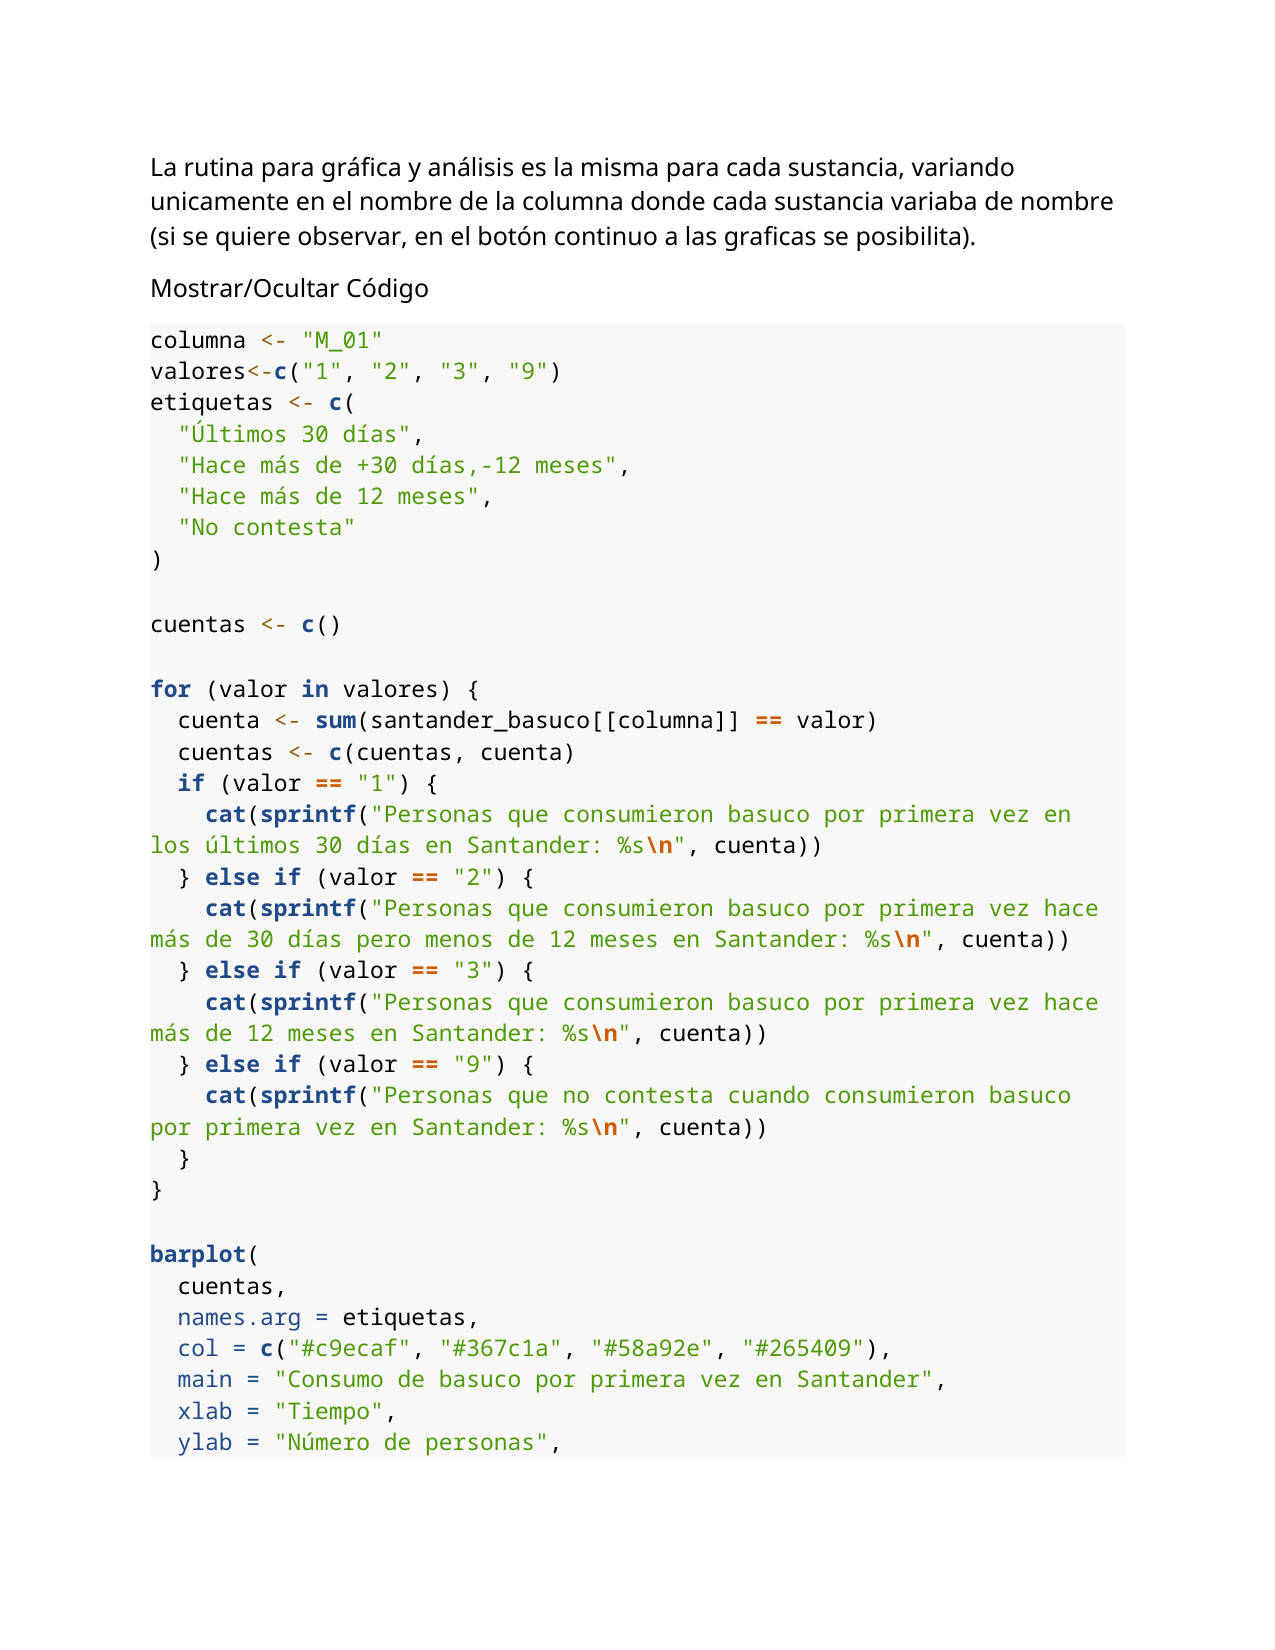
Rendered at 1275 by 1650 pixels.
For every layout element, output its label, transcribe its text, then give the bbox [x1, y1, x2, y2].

text La rutina para gráfica y análisis es la misma para cada sustancia, variando unicamente en el nombre de la columna donde cada sustancia variaba de nombre (si se quiere observar, en el botón continuo a las graficas se posibilita). [150, 150, 1125, 252]
text Mostrar/Ocultar Código [150, 271, 1125, 305]
